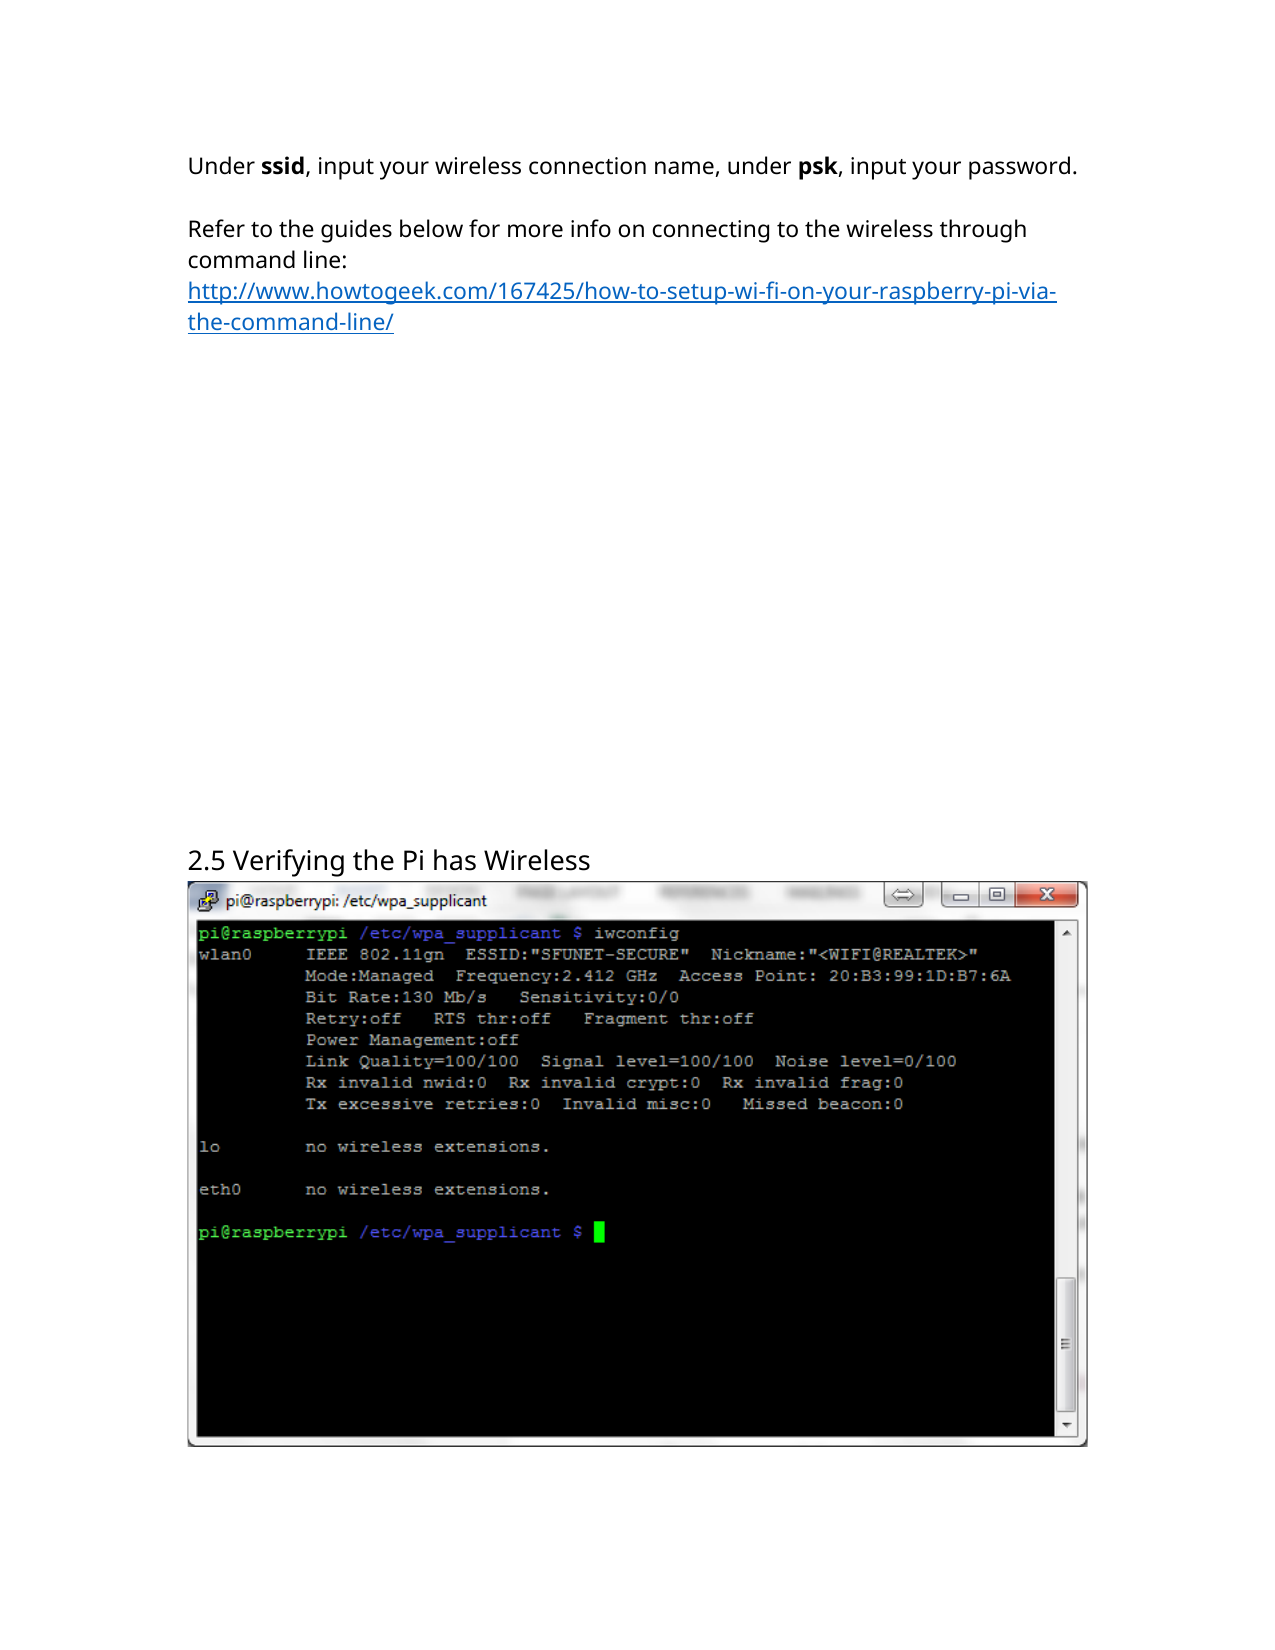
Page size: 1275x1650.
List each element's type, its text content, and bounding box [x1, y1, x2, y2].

subtitle 2.5 Verifying the Pi has Wireless [187, 842, 1087, 878]
picture [187, 881, 1088, 1447]
text Refer to the guides below for more info on connecting to the wireless through command line: [187, 212, 1087, 275]
text Under ssid, input your wireless connection name, under psk, input your password. [187, 150, 1087, 181]
text http://www.howtogeek.com/167425/how-to-setup-wi-fi-on-your-raspberry-pi-via-the-command-line/ [187, 275, 1087, 337]
